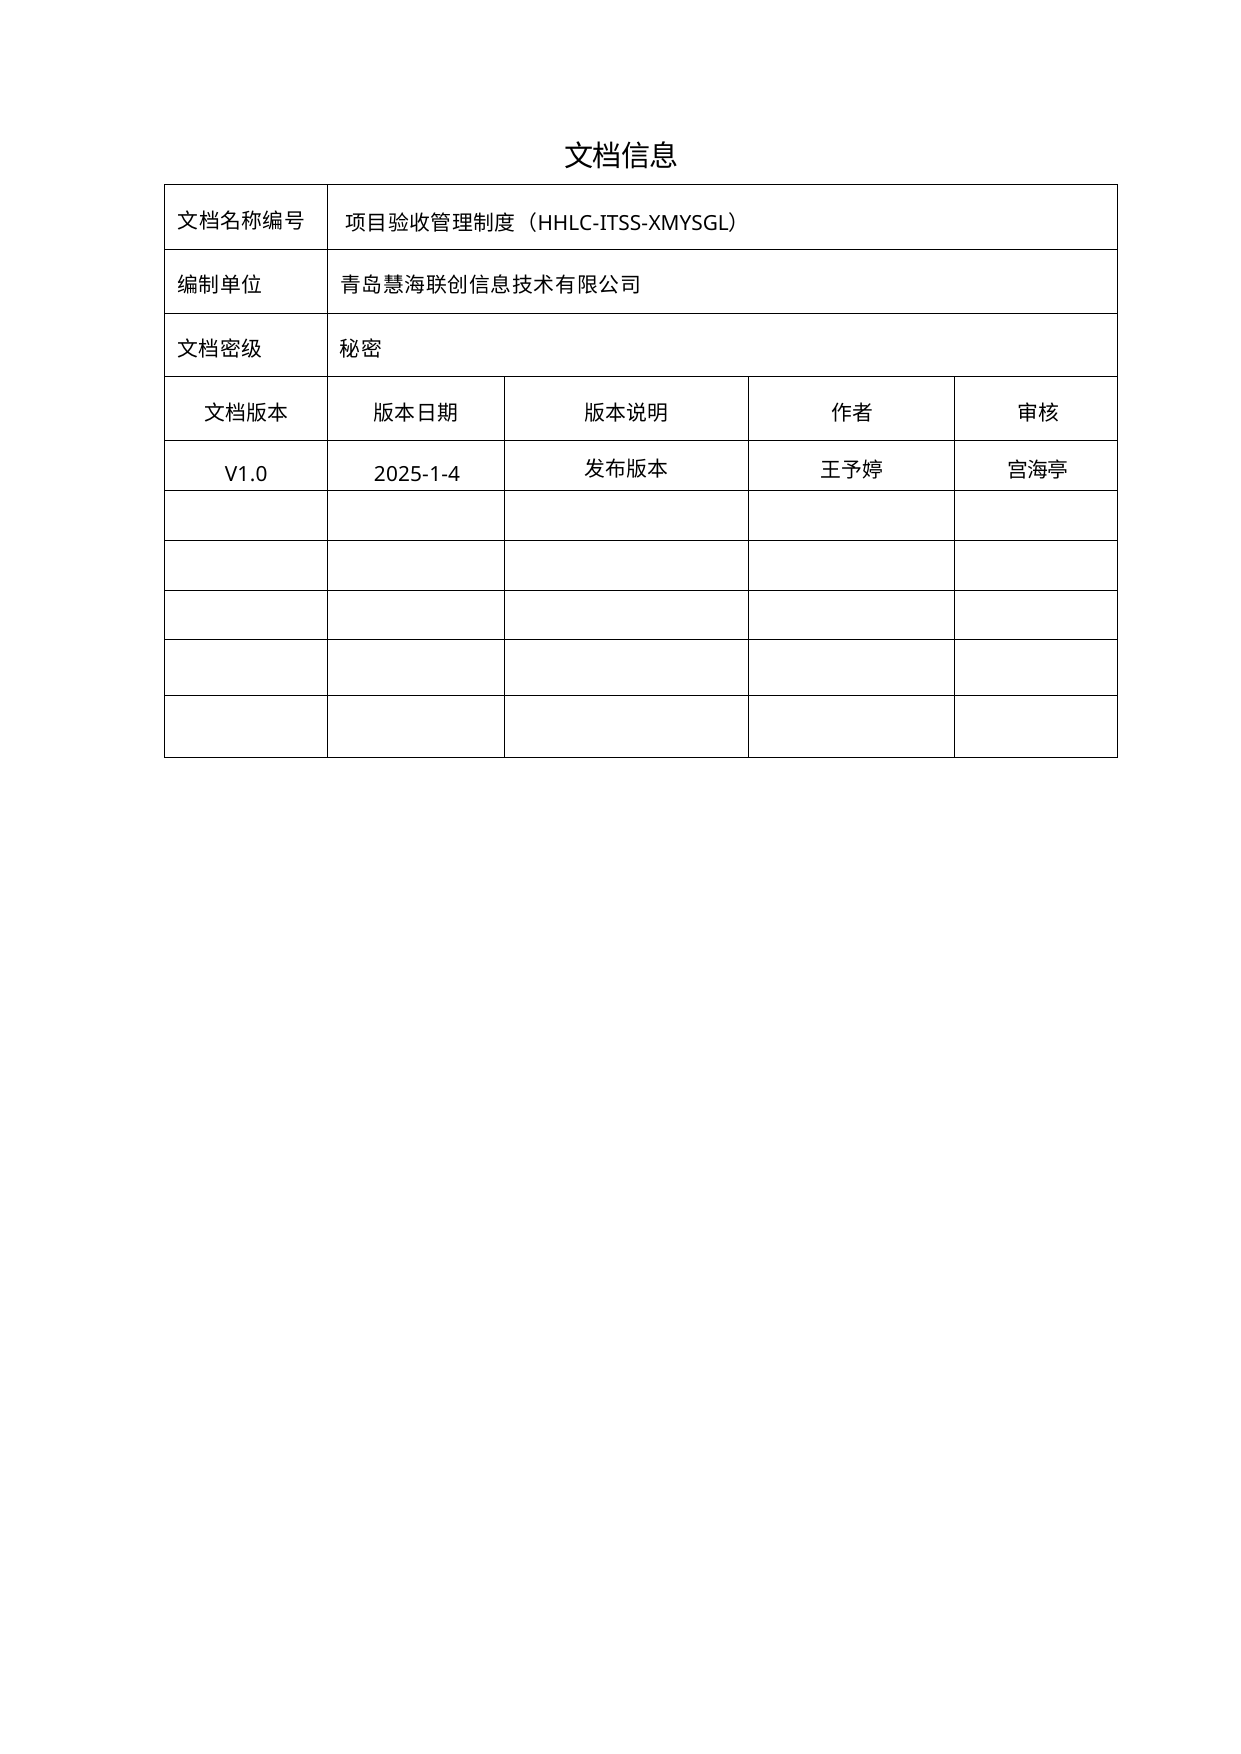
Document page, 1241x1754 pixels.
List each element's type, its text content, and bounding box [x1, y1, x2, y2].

table_cell 2025-1-4 [328, 441, 504, 490]
table_cell 发布版本 [505, 441, 748, 490]
table_cell [328, 696, 504, 757]
table_cell [328, 591, 504, 639]
table_cell [749, 640, 954, 695]
table_cell 青岛慧海联创信息技术有限公司 [328, 250, 1117, 312]
table_cell [505, 591, 748, 639]
table_cell 文档密级 [165, 314, 327, 376]
table_cell [955, 696, 1117, 757]
table_cell [505, 541, 748, 589]
table_cell [505, 491, 748, 539]
table_header 项目验收管理制度（HHLC-ITSS-XMYSGL） [328, 185, 1117, 249]
table_cell 版本日期 [328, 377, 504, 440]
table_cell [749, 591, 954, 639]
table_cell [165, 591, 327, 639]
table_cell [955, 491, 1117, 539]
table_cell [328, 640, 504, 695]
table_cell 王予婷 [749, 441, 954, 490]
table_header 文档名称编号 [165, 185, 327, 249]
table_cell [505, 640, 748, 695]
table_cell [328, 491, 504, 539]
table_cell 宫海亭 [955, 441, 1117, 490]
table_cell [955, 541, 1117, 589]
table_cell [165, 541, 327, 589]
table_cell 秘密 [328, 314, 1117, 376]
table_cell 版本说明 [505, 377, 748, 440]
text 文档信息 [564, 138, 1118, 174]
table_cell 文档版本 [165, 377, 327, 440]
table_cell 审核 [955, 377, 1117, 440]
table_cell [955, 640, 1117, 695]
table_cell 编制单位 [165, 250, 327, 312]
table_cell [328, 541, 504, 589]
table_cell [749, 696, 954, 757]
table_cell V1.0 [165, 441, 327, 490]
table_cell [955, 591, 1117, 639]
table_cell [165, 696, 327, 757]
table_cell [165, 491, 327, 539]
table_cell [749, 491, 954, 539]
table_cell [505, 696, 748, 757]
table_cell 作者 [749, 377, 954, 440]
table_cell [165, 640, 327, 695]
table_cell [749, 541, 954, 589]
